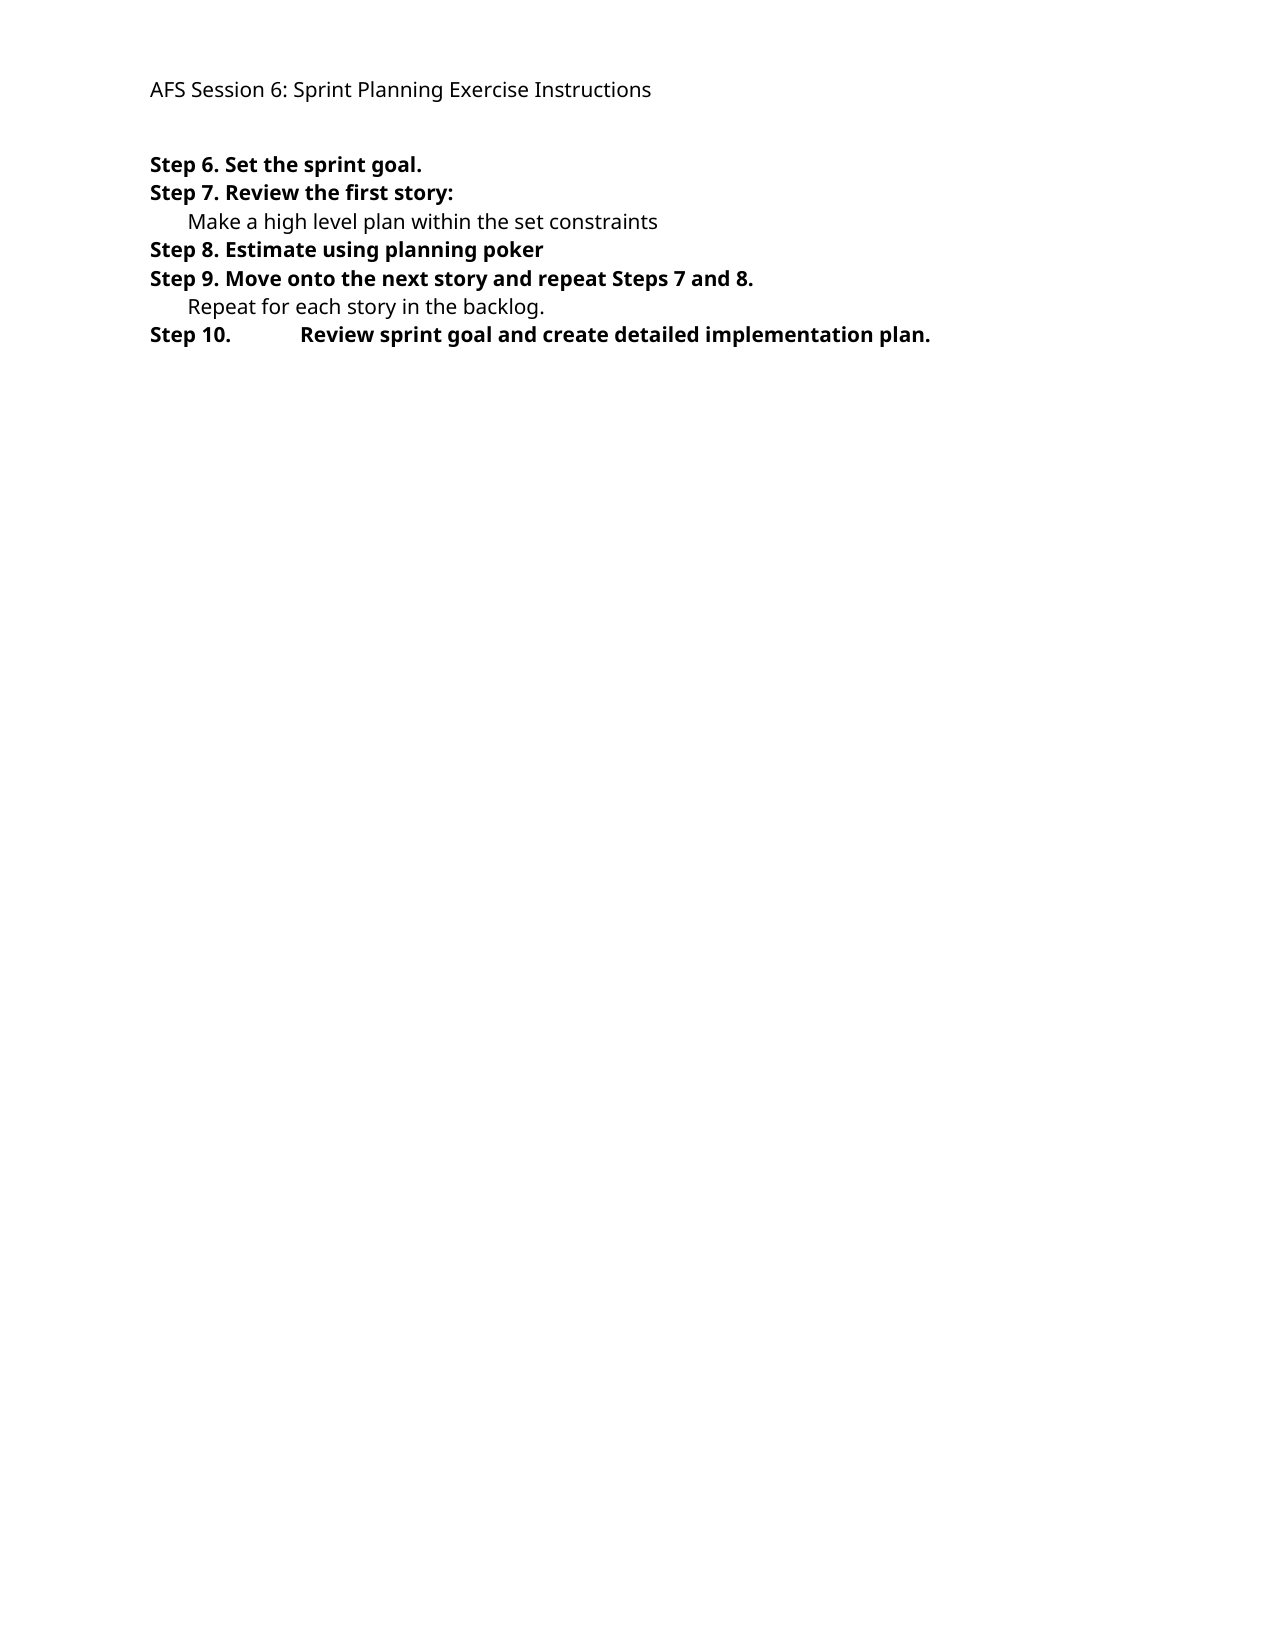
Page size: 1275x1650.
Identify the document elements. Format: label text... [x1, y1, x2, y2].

list Review the first story: Make a high level plan within the set constraints [150, 178, 1125, 235]
list Estimate using planning poker [150, 235, 1125, 264]
list Set the sprint goal. [150, 150, 1125, 178]
list Review sprint goal and create detailed implementation plan. [150, 321, 1125, 377]
list Move onto the next story and repeat Steps 7 and 8. Repeat for each story in the backlog. [150, 264, 1125, 321]
